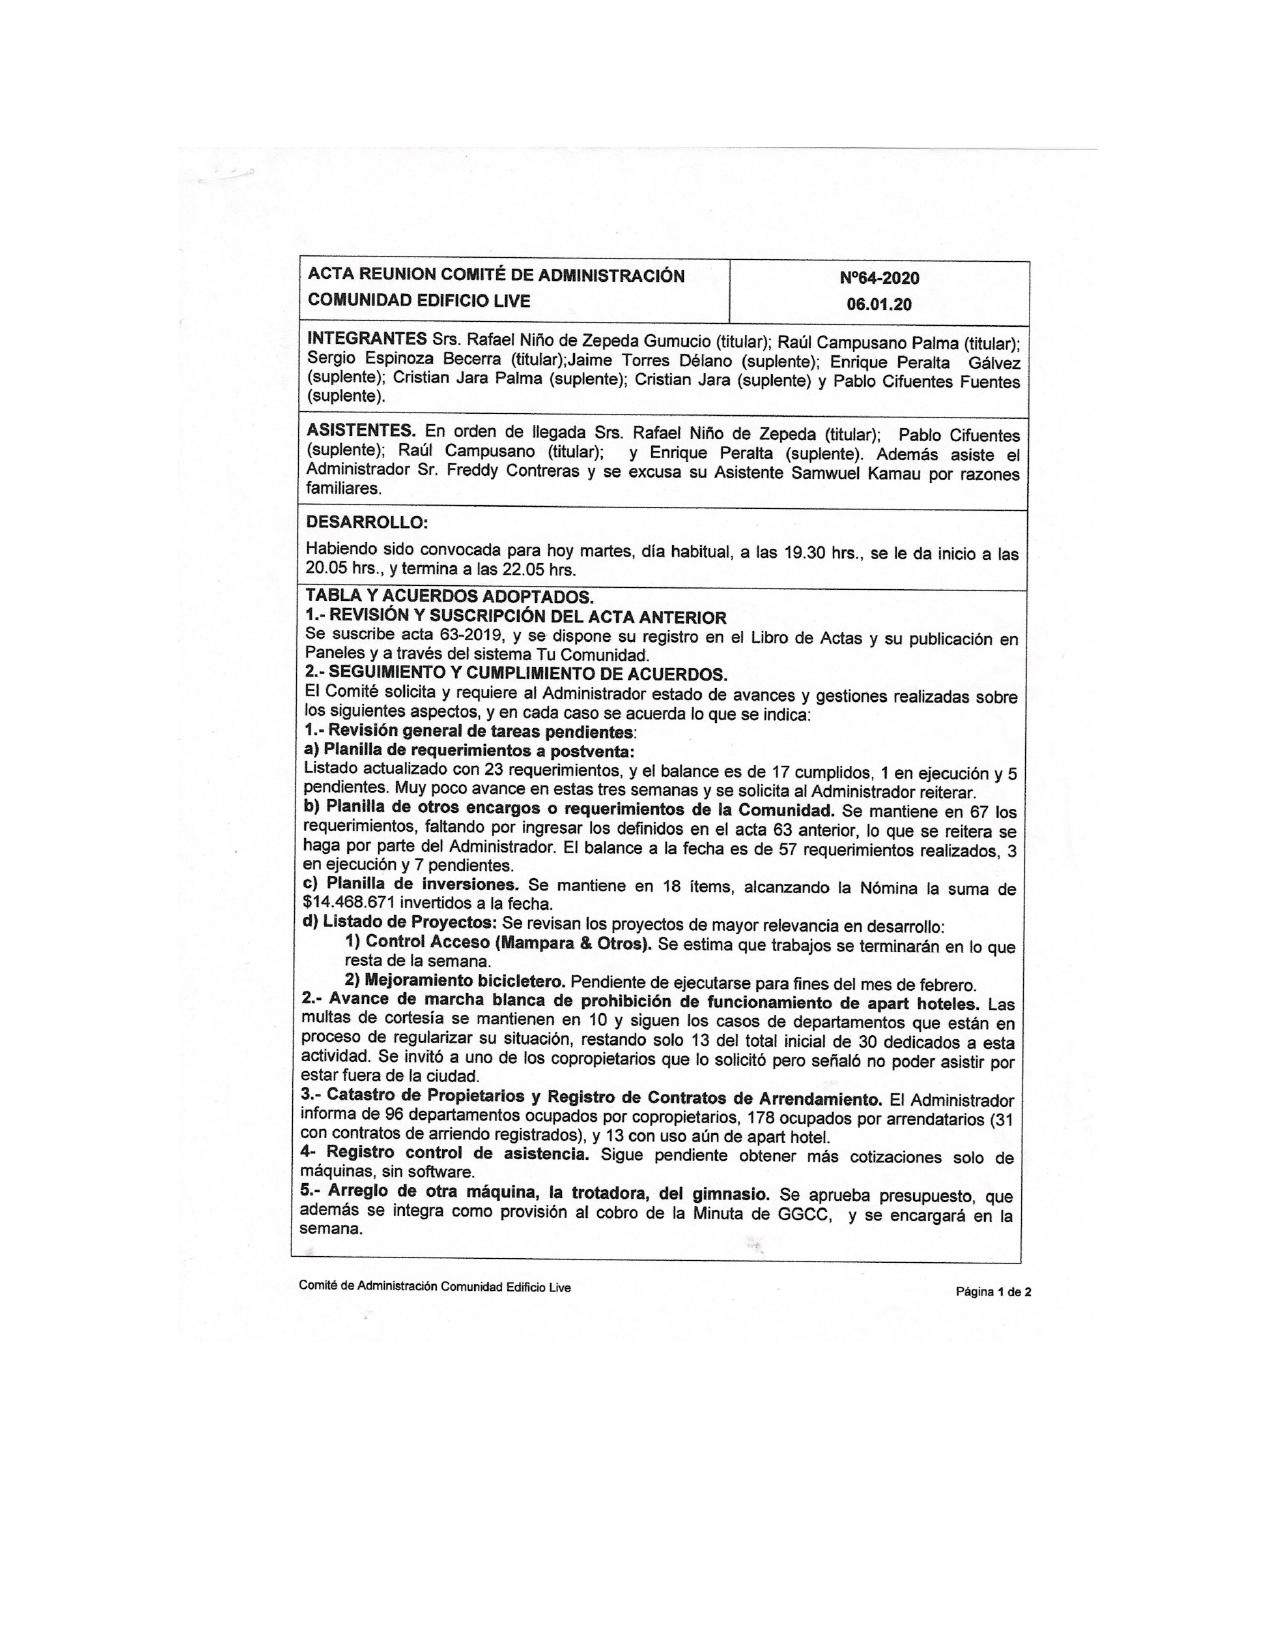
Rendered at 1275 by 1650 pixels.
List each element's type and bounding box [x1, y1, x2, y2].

picture [177, 147, 1098, 1343]
